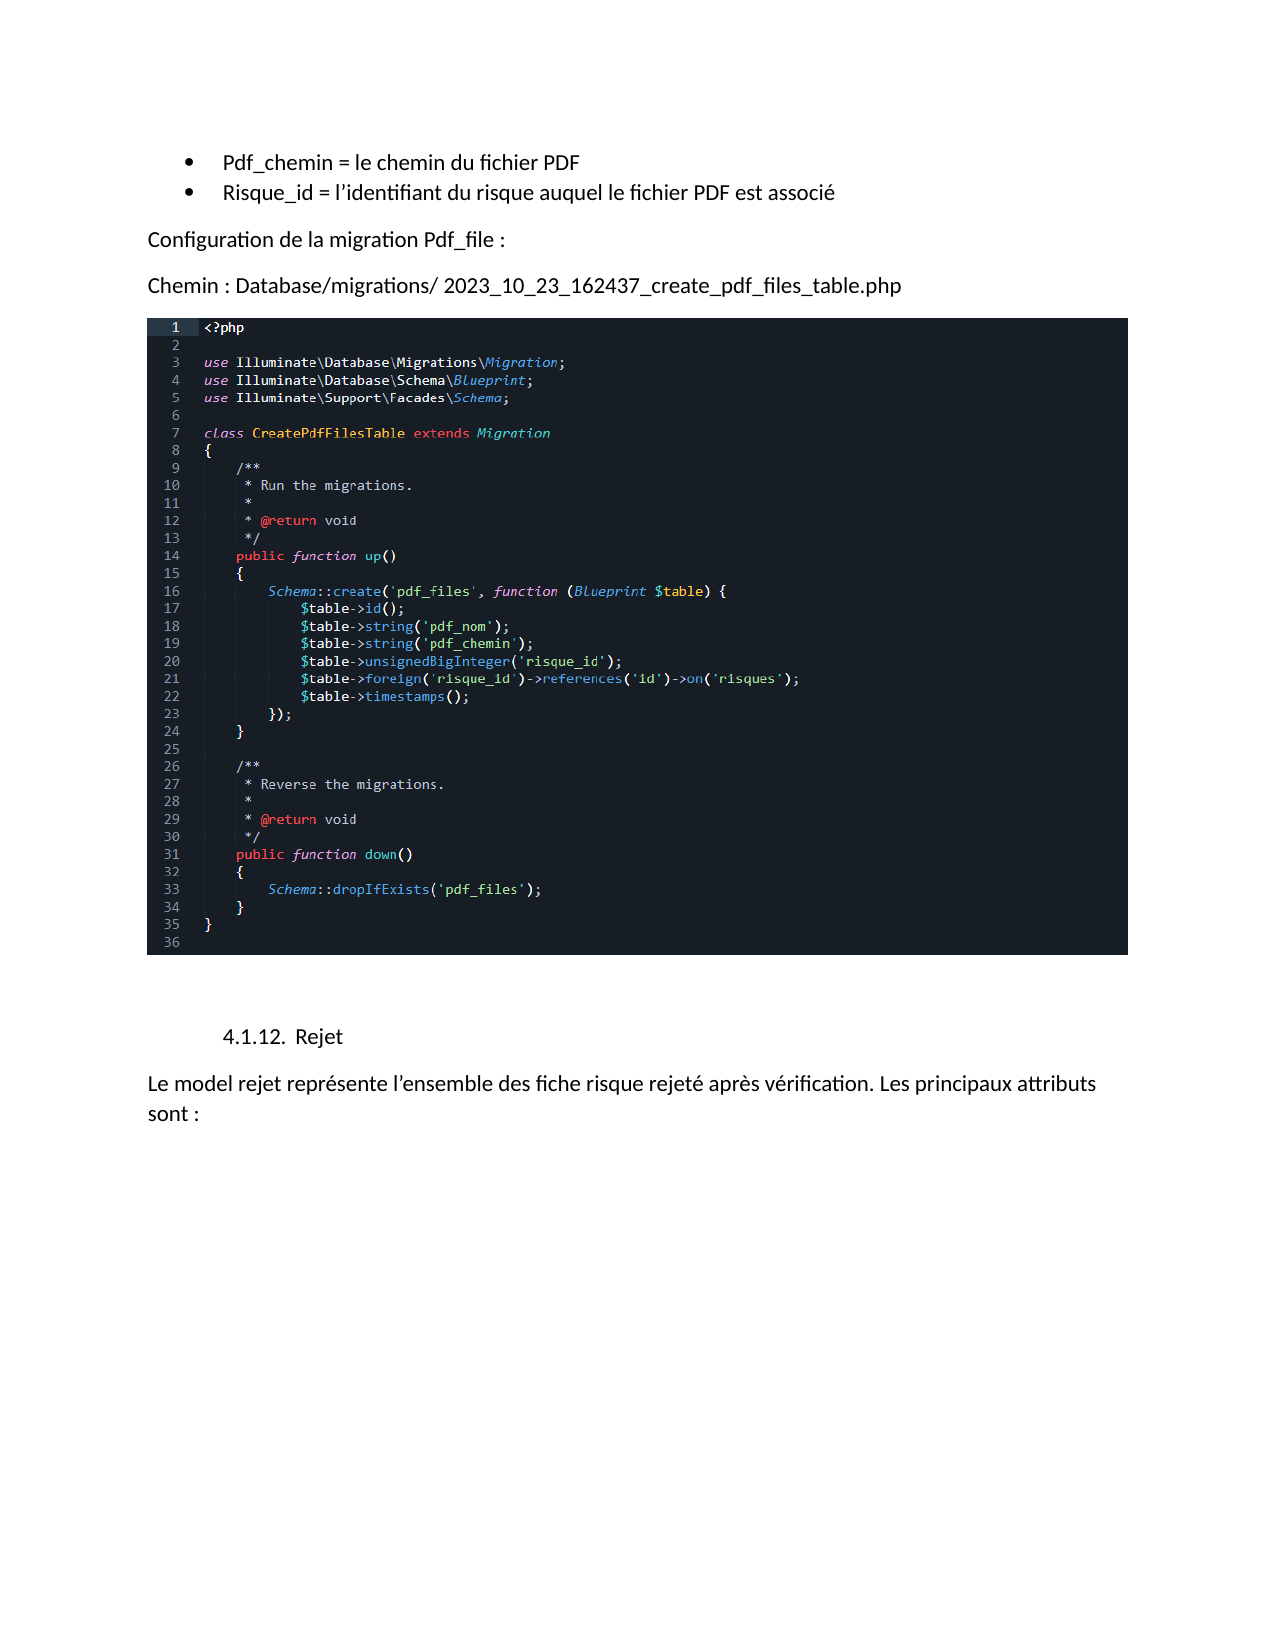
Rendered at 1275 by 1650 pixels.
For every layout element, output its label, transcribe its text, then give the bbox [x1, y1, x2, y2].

text Le model rejet représente l’ensemble des fiche risque rejeté après vérification. Les principaux attributs sont : [148, 1069, 1127, 1127]
list Risque_id = l’identifiant du risque auquel le fichier PDF est associé [185, 178, 1127, 206]
list Rejet [223, 1022, 1127, 1050]
picture [147, 318, 1128, 955]
text Chemin : Database/migrations/ 2023_10_23_162437_create_pdf_files_table.php [148, 272, 1127, 299]
list Pdf_chemin = le chemin du fichier PDF [185, 148, 1127, 176]
text Configuration de la migration Pdf_file : [148, 225, 1127, 253]
